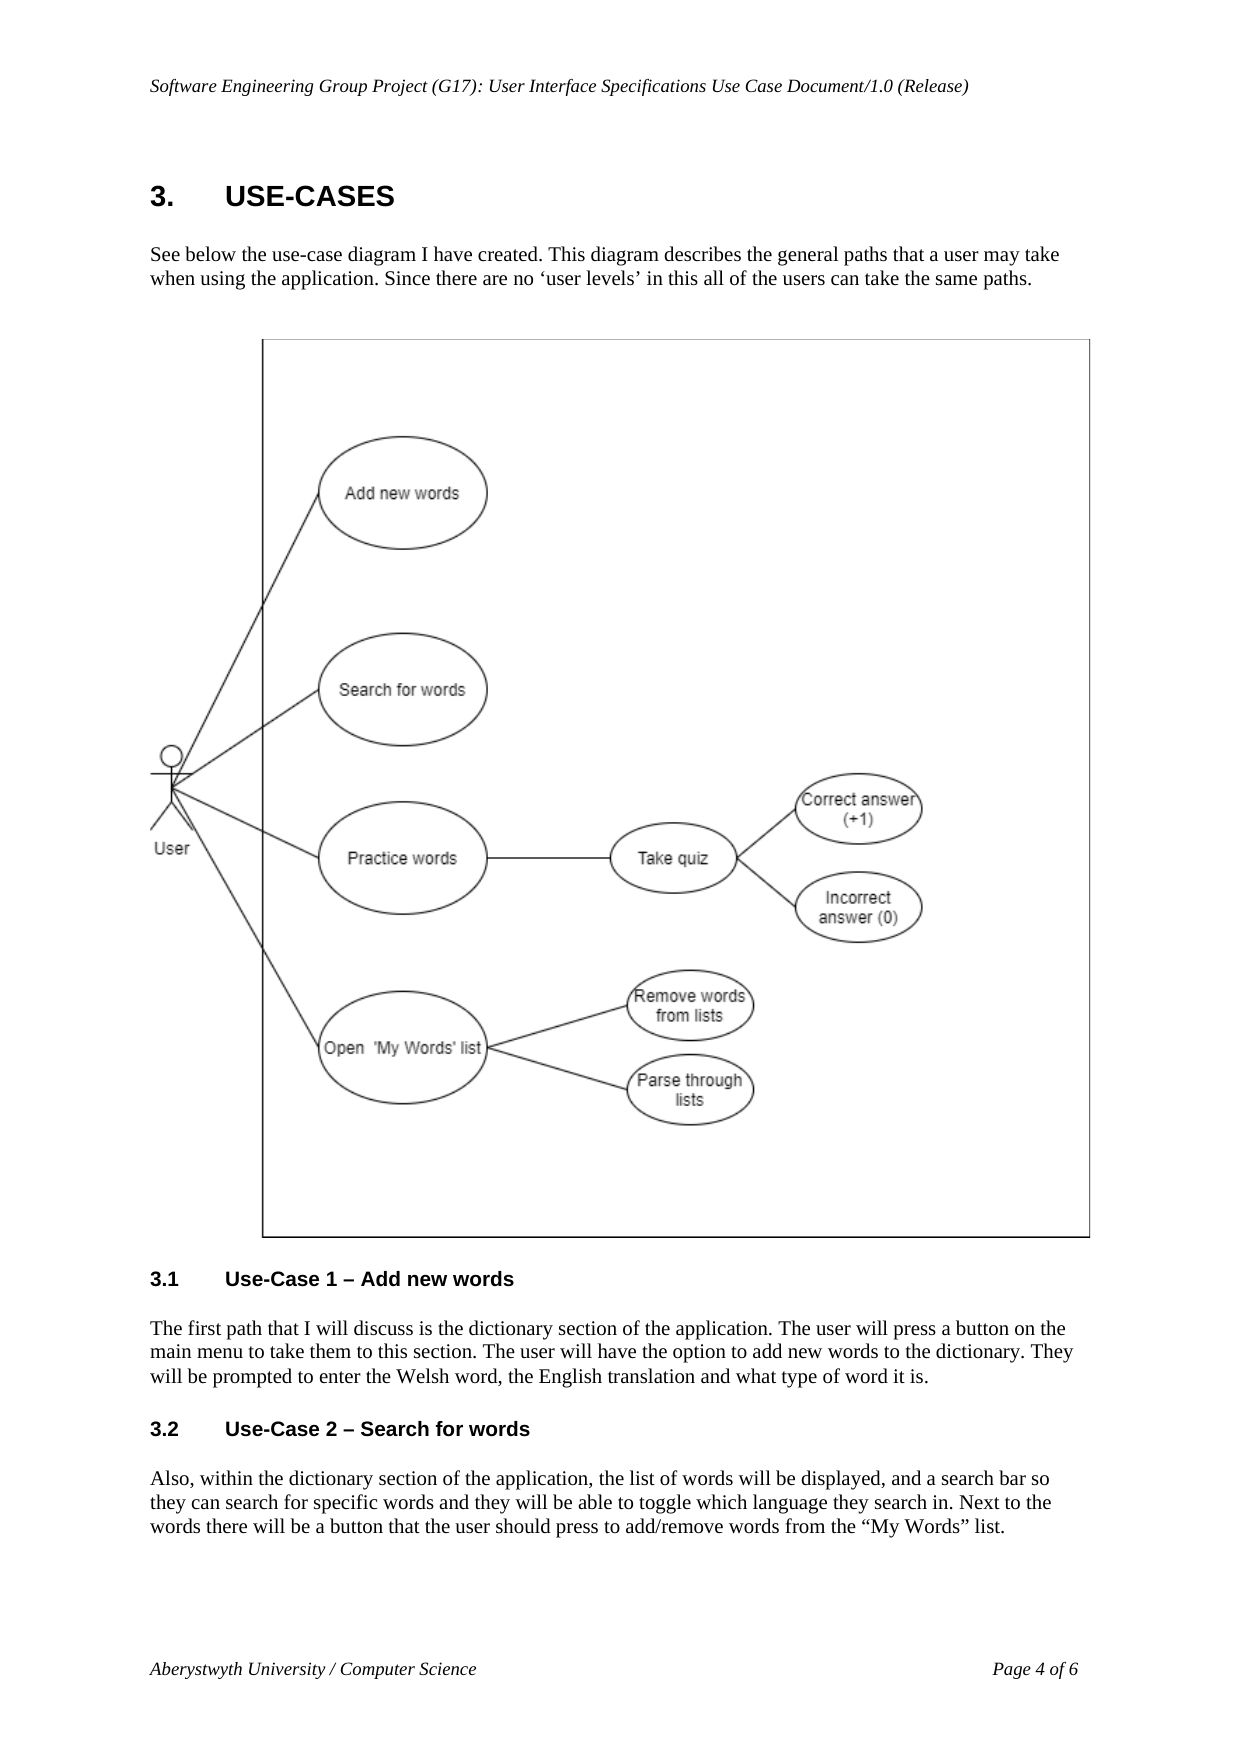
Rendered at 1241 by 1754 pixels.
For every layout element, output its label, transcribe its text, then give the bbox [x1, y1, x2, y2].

subtitle Use-Case 1 – Add new words [150, 1266, 1090, 1290]
text Also, within the dictionary section of the application, the list of words will be displayed, and a search bar so they can search for specific words and they will be able to toggle which language they search in. Next to the words there will be a button that the user should press to add/remove words from the “My Words” list. [150, 1466, 1090, 1538]
text The first path that I will discuss is the dictionary section of the application. The user will press a button on the main menu to take them to this section. The user will have the option to add new words to the dictionary. They will be prompted to enter the Welsh word, the English translation and what type of word it is. [150, 1315, 1090, 1388]
text See below the use-case diagram I have created. This diagram describes the general paths that a user may take when using the application. Since there are no ‘user levels’ in this all of the users can take the same paths. [150, 242, 1090, 290]
subtitle USe-Cases [150, 179, 1090, 213]
subtitle Use-Case 2 – Search for words [150, 1417, 1090, 1441]
picture [150, 339, 1091, 1238]
